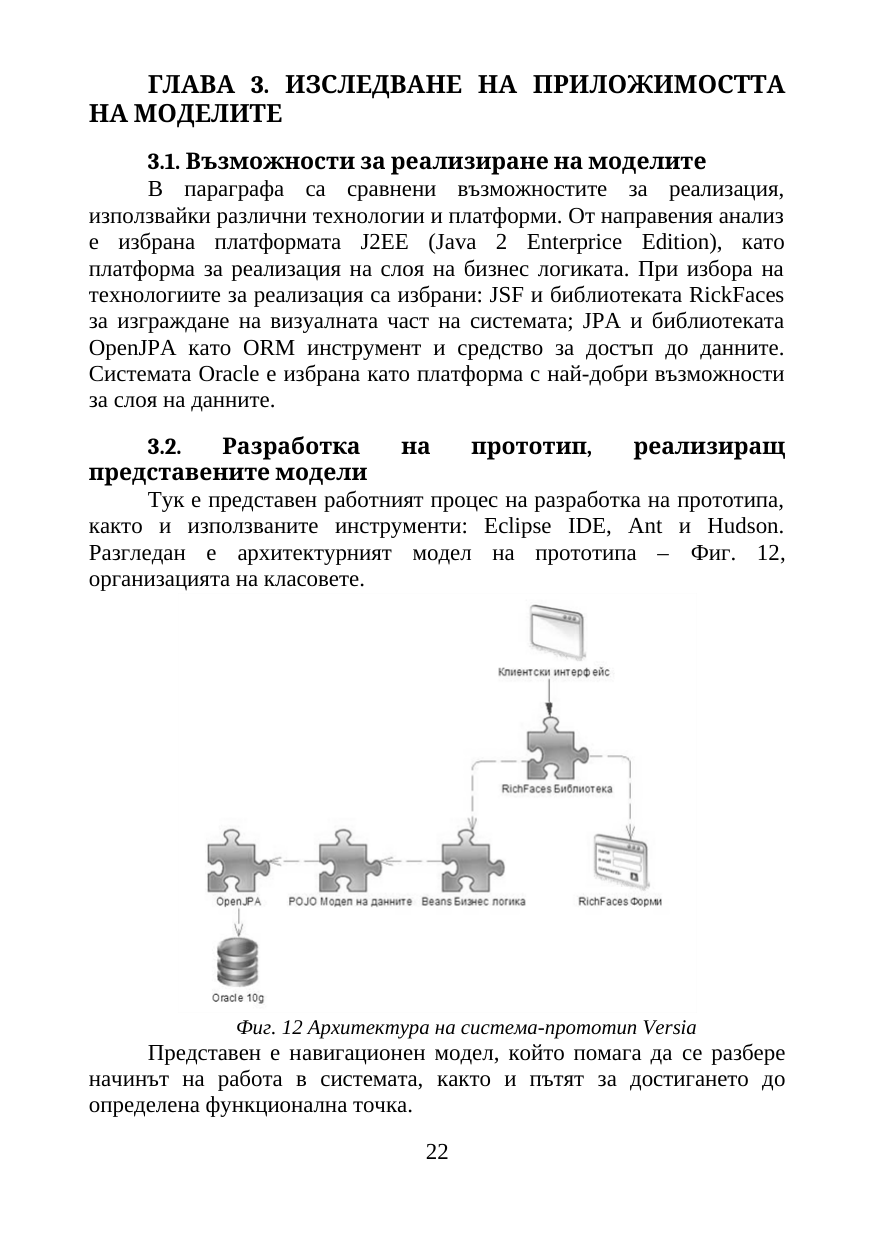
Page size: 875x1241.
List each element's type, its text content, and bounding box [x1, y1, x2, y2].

subtitle Глава 3. Изследване на приложимостта на моделите [89, 71, 785, 128]
text Фиг. 12 Архитектура на система-прототип Versia [89, 1015, 785, 1039]
text Тук е представен работният процес на разработка на прототипа, както и използваните инструменти: Eclipse IDE, Ant и Hudson. Разгледан е архитектурният модел на прототипа – Фиг. 12, организацията на класовете. [89, 486, 785, 592]
subtitle 3.1. Възможности за реализиране на моделите [89, 149, 785, 176]
text В параграфа са сравнени възможностите за реализация, използвайки различни технологии и платформи. От направения анализ е избрана платформата J2EE (Java 2 Enterprice Edition), като платформа за реализация на слоя на бизнес логиката. При избора на технологиите за реализация са избрани: JSF и библиотеката RickFaces за изграждане на визуалната част на системата; JPA и библиотеката OpenJPA като ORM инструмент и средство за достъп до данните. Системата Oracle e избрана като платформа с най-добри възможности за слоя на данните. [89, 176, 785, 413]
text Представен е навигационен модел, който помага да се разбере начинът на работа в системата, както и пътят за достигането до определена функционална точка. [89, 1039, 785, 1118]
picture [176, 591, 699, 1015]
subtitle 3.2. Разработка на прототип, реализиращ представените модели [89, 433, 785, 486]
